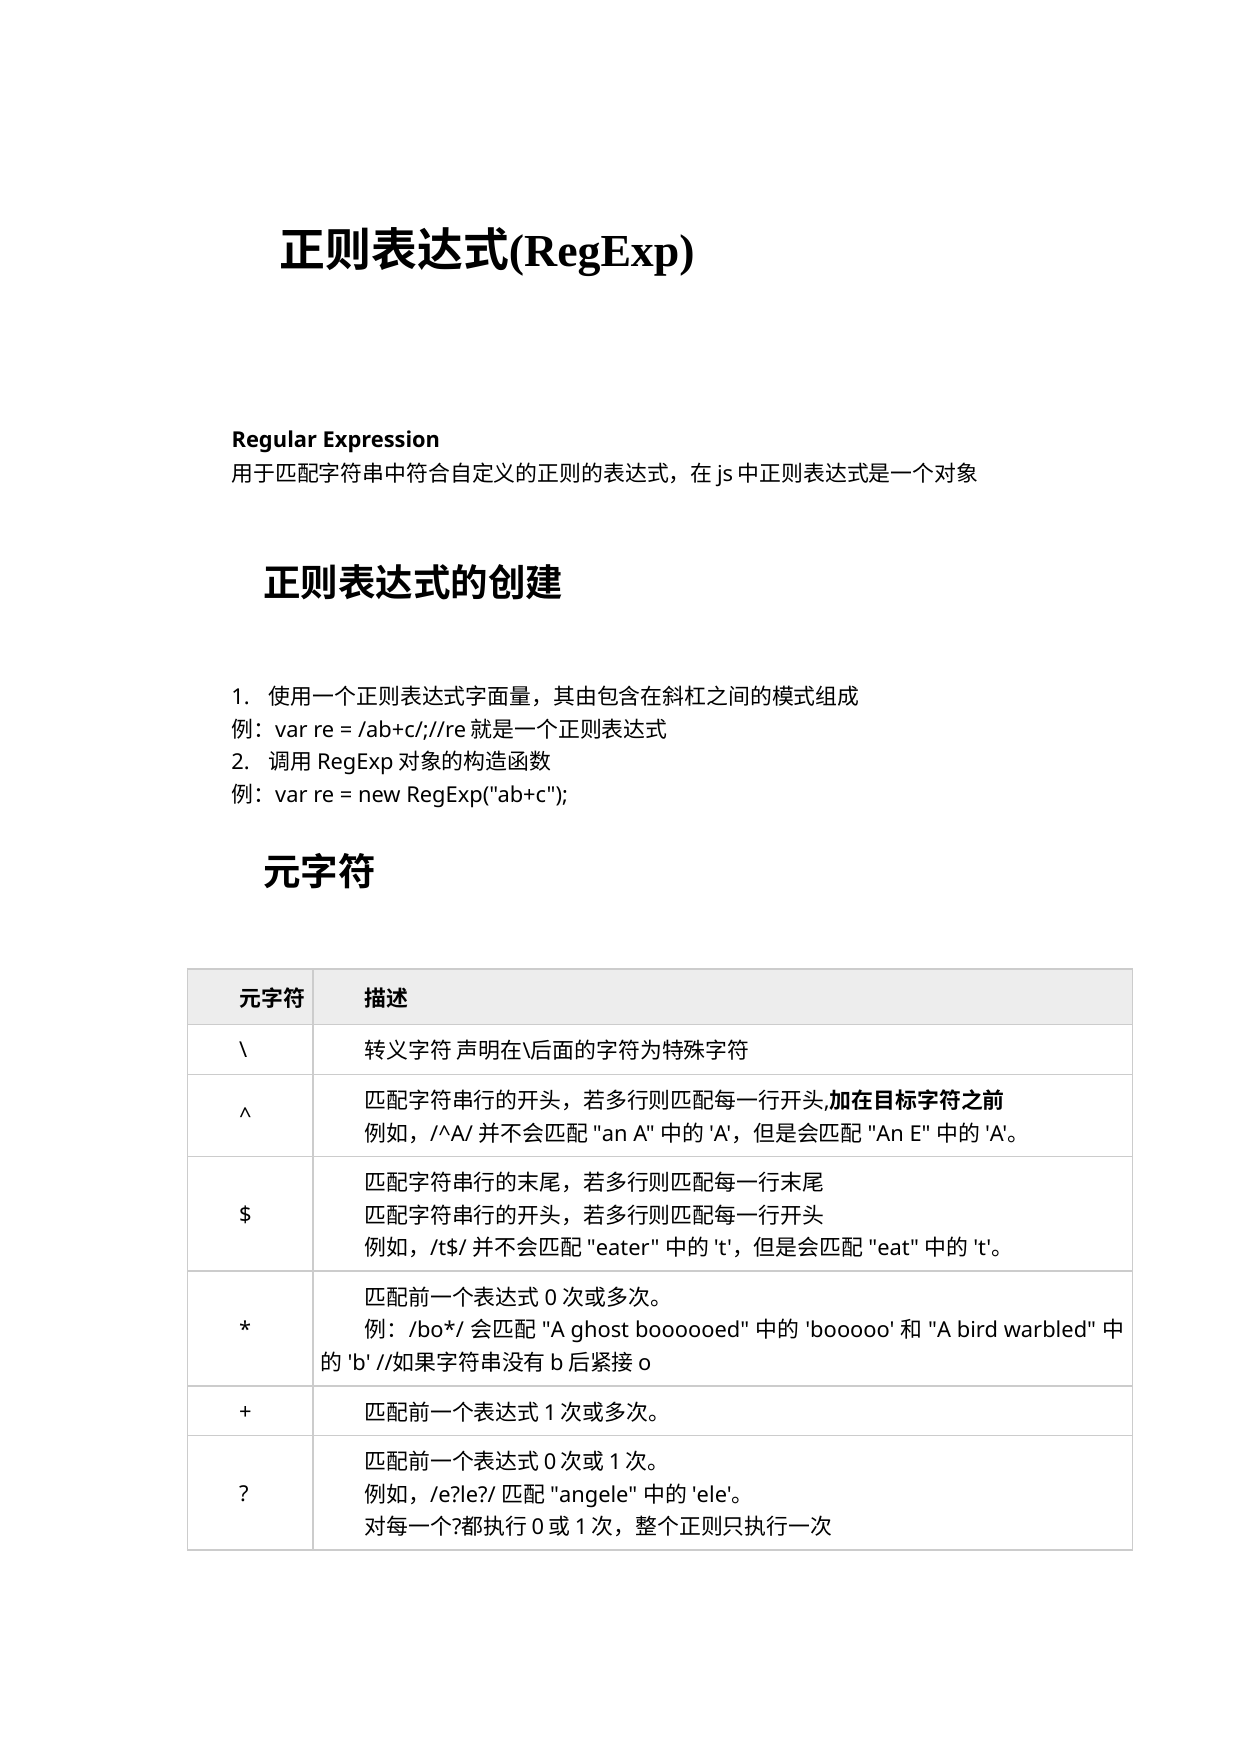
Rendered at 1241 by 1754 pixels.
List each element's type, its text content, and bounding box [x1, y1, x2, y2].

table_cell + [188, 1387, 312, 1435]
list 调用RegExp对象的构造函数 [231, 744, 1053, 777]
text 用于匹配字符串中符合自定义的正则的表达式，在js中正则表达式是一个对象 [187, 455, 1053, 488]
subtitle 正则表达式(RegExp) [187, 197, 1053, 295]
subtitle 元字符 [187, 836, 1053, 901]
table_cell * [188, 1272, 312, 1385]
text 例：var re = new RegExp("ab+c"); [231, 777, 1053, 809]
list 使用一个正则表达式字面量，其由包含在斜杠之间的模式组成 [231, 679, 1053, 712]
table_header 描述 [314, 970, 1132, 1024]
text 例：var re = /ab+c/;//re就是一个正则表达式 [231, 712, 1053, 744]
table_cell \ [188, 1025, 312, 1073]
table_cell 匹配前一个表达式1次或多次。 [314, 1387, 1132, 1435]
table_cell ? [188, 1436, 312, 1549]
table_cell 匹配前一个表达式0次或1次。 例如，/e?le?/ 匹配 "angele" 中的 'ele'。 对每一个?都执行0或1次，整个正则只执行一次 [314, 1436, 1132, 1549]
table_cell 匹配字符串行的开头，若多行则匹配每一行开头,加在目标字符之前 例如，/^A/ 并不会匹配 "an A" 中的 'A'，但是会匹配 "An E" 中的 'A'。 [314, 1075, 1132, 1156]
table_header 元字符 [188, 970, 312, 1024]
table_cell $ [188, 1157, 312, 1270]
table_cell 转义字符 声明在\后面的字符为特殊字符 [314, 1025, 1132, 1073]
table_cell ^ [188, 1075, 312, 1156]
text Regular Expression [187, 423, 1053, 455]
subtitle 正则表达式的创建 [187, 547, 1053, 612]
table_cell 匹配前一个表达式 0 次或多次。 例：/bo*/ 会匹配 "A ghost boooooed" 中的 'booooo' 和 "A bird warbled" 中的 'b' //如果字符串没有b后紧接o [314, 1272, 1132, 1385]
table_cell 匹配字符串行的末尾，若多行则匹配每一行末尾 匹配字符串行的开头，若多行则匹配每一行开头 例如，/t$/ 并不会匹配 "eater" 中的 't'，但是会匹配 "eat" 中的 't'。 [314, 1157, 1132, 1270]
